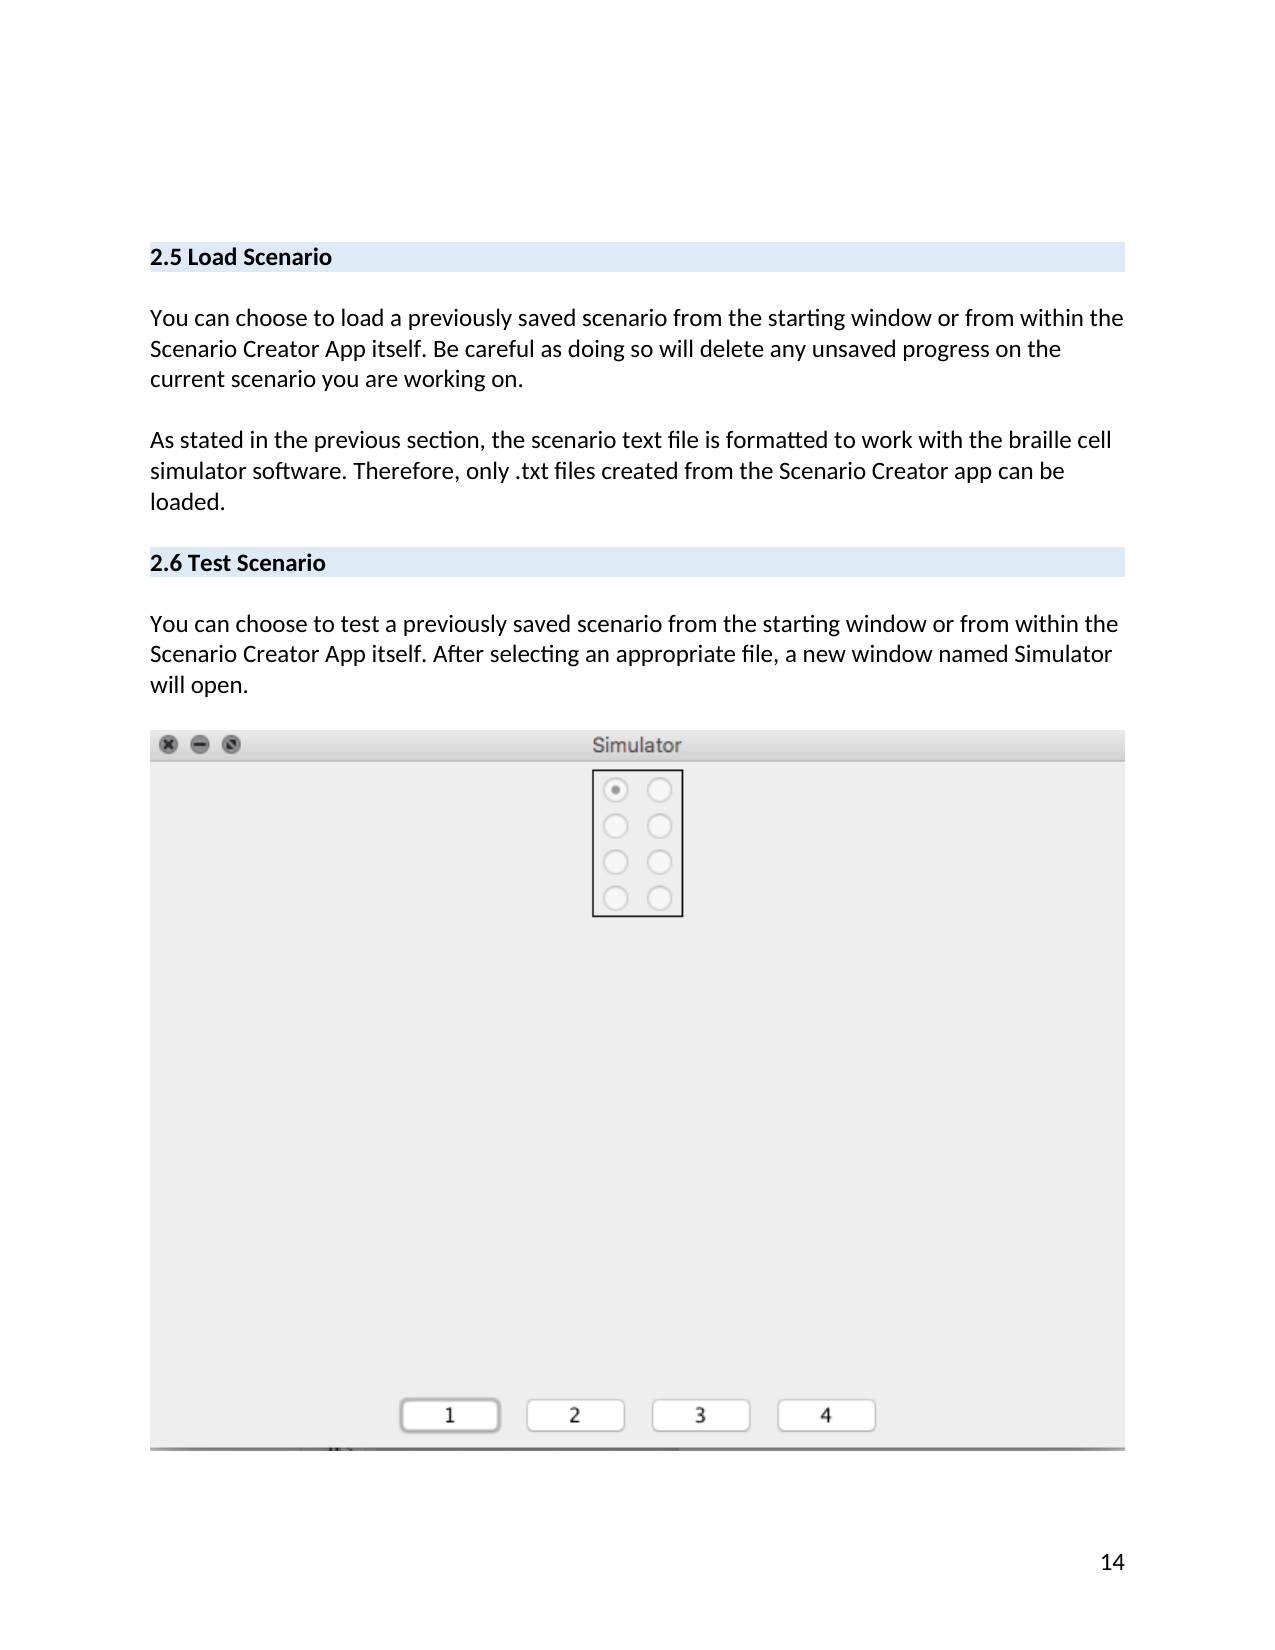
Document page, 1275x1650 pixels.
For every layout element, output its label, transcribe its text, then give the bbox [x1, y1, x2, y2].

text You can choose to load a previously saved scenario from the starting window or from within the Scenario Creator App itself. Be careful as doing so will delete any unsaved progress on the current scenario you are working on. [150, 303, 1125, 394]
picture [150, 730, 1125, 1451]
text You can choose to test a previously saved scenario from the starting window or from within the Scenario Creator App itself. After selecting an appropriate file, a new window named Simulator will open. [150, 608, 1125, 699]
text 2.5 Load Scenario [150, 242, 1125, 272]
text As stated in the previous section, the scenario text file is formatted to work with the braille cell simulator software. Therefore, only .txt files created from the Scenario Creator app can be loaded. [150, 425, 1125, 516]
text 2.6 Test Scenario [150, 547, 1125, 577]
